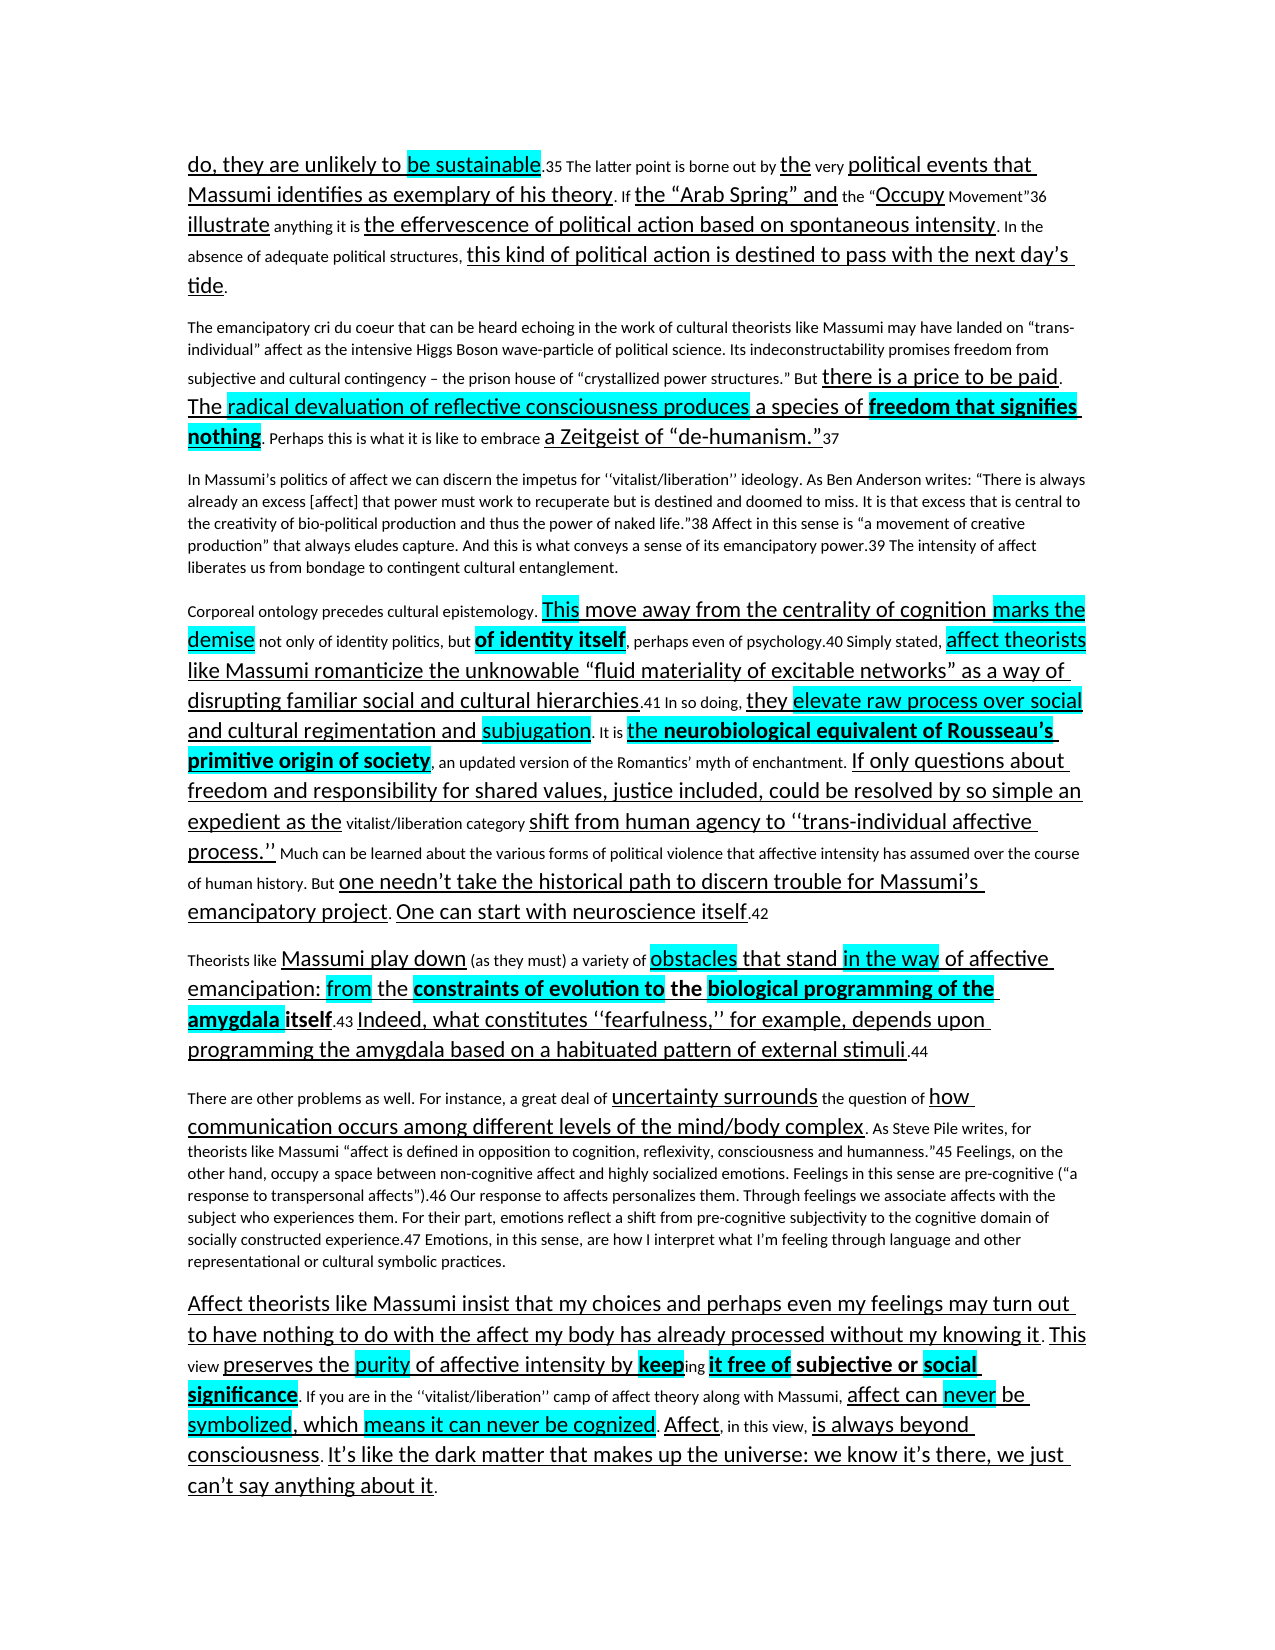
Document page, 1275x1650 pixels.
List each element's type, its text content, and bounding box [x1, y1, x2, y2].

text There are other problems as well. For instance, a great deal of uncertainty surrounds the question of how communication occurs among different levels of the mind/body complex. As Steve Pile writes, for theorists like Massumi “affect is defined in opposition to cognition, reflexivity, consciousness and humanness.”45 Feelings, on the other hand, occupy a space between non-cognitive affect and highly socialized emotions. Feelings in this sense are pre-cognitive (“a response to transpersonal affects”).46 Our response to affects personalizes them. Through feelings we associate affects with the subject who experiences them. For their part, emotions reflect a shift from pre-cognitive subjectivity to the cognitive domain of socially constructed experience.47 Emotions, in this sense, are how I interpret what I’m feeling through language and other representational or cultural symbolic practices. [187, 1082, 1087, 1271]
text Theorists like Massumi play down (as they must) a variety of obstacles that stand in the way of affective emancipation: from the constraints of evolution to the biological programming of the amygdala itself.43 Indeed, what constitutes ‘‘fearfulness,’’ for example, depends upon programming the amygdala based on a habituated pattern of external stimuli.44 [187, 944, 1087, 1063]
text In Massumi’s politics of affect we can discern the impetus for ‘‘vitalist/liberation’’ ideology. As Ben Anderson writes: “There is always already an excess [affect] that power must work to recuperate but is destined and doomed to miss. It is that excess that is central to the creativity of bio-political production and thus the power of naked life.”38 Affect in this sense is “a movement of creative production” that always eludes capture. And this is what conveys a sense of its emancipatory power.39 The intensity of affect liberates us from bondage to contingent cultural entanglement. [187, 469, 1087, 577]
text Corporeal ontology precedes cultural epistemology. This move away from the centrality of cognition marks the demise not only of identity politics, but of identity itself, perhaps even of psychology.40 Simply stated, affect theorists like Massumi romanticize the unknowable “fluid materiality of excitable networks” as a way of disrupting familiar social and cultural hierarchies.41 In so doing, they elevate raw process over social and cultural regimentation and subjugation. It is the neurobiological equivalent of Rousseau’s primitive origin of society, an updated version of the Romantics’ myth of enchantment. If only questions about freedom and responsibility for shared values, justice included, could be resolved by so simple an expedient as the vitalist/liberation category shift from human agency to ‘‘trans-individual affective process.’’ Much can be learned about the various forms of political violence that affective intensity has assumed over the course of human history. But one needn’t take the historical path to discern trouble for Massumi’s emancipatory project. One can start with neuroscience itself.42 [187, 595, 1087, 926]
text The emancipatory cri du coeur that can be heard echoing in the work of cultural theorists like Massumi may have landed on “trans-individual” affect as the intensive Higgs Boson wave-particle of political science. Its indeconstructability promises freedom from subjective and cultural contingency – the prison house of “crystallized power structures.” But there is a price to be paid. The radical devaluation of reflective consciousness produces a species of freedom that signifies nothing. Perhaps this is what it is like to embrace a Zeitgeist of “de-humanism.”37 [187, 318, 1087, 451]
text Affect theorists like Massumi insist that my choices and perhaps even my feelings may turn out to have nothing to do with the affect my body has already processed without my knowing it. This view preserves the purity of affective intensity by keeping it free of subjective or social significance. If you are in the ‘‘vitalist/liberation’’ camp of affect theory along with Massumi, affect can never be symbolized, which means it can never be cognized. Affect, in this view, is always beyond consciousness. It’s like the dark matter that makes up the universe: we know it’s there, we just can’t say anything about it. [187, 1289, 1087, 1499]
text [187, 150, 1087, 299]
